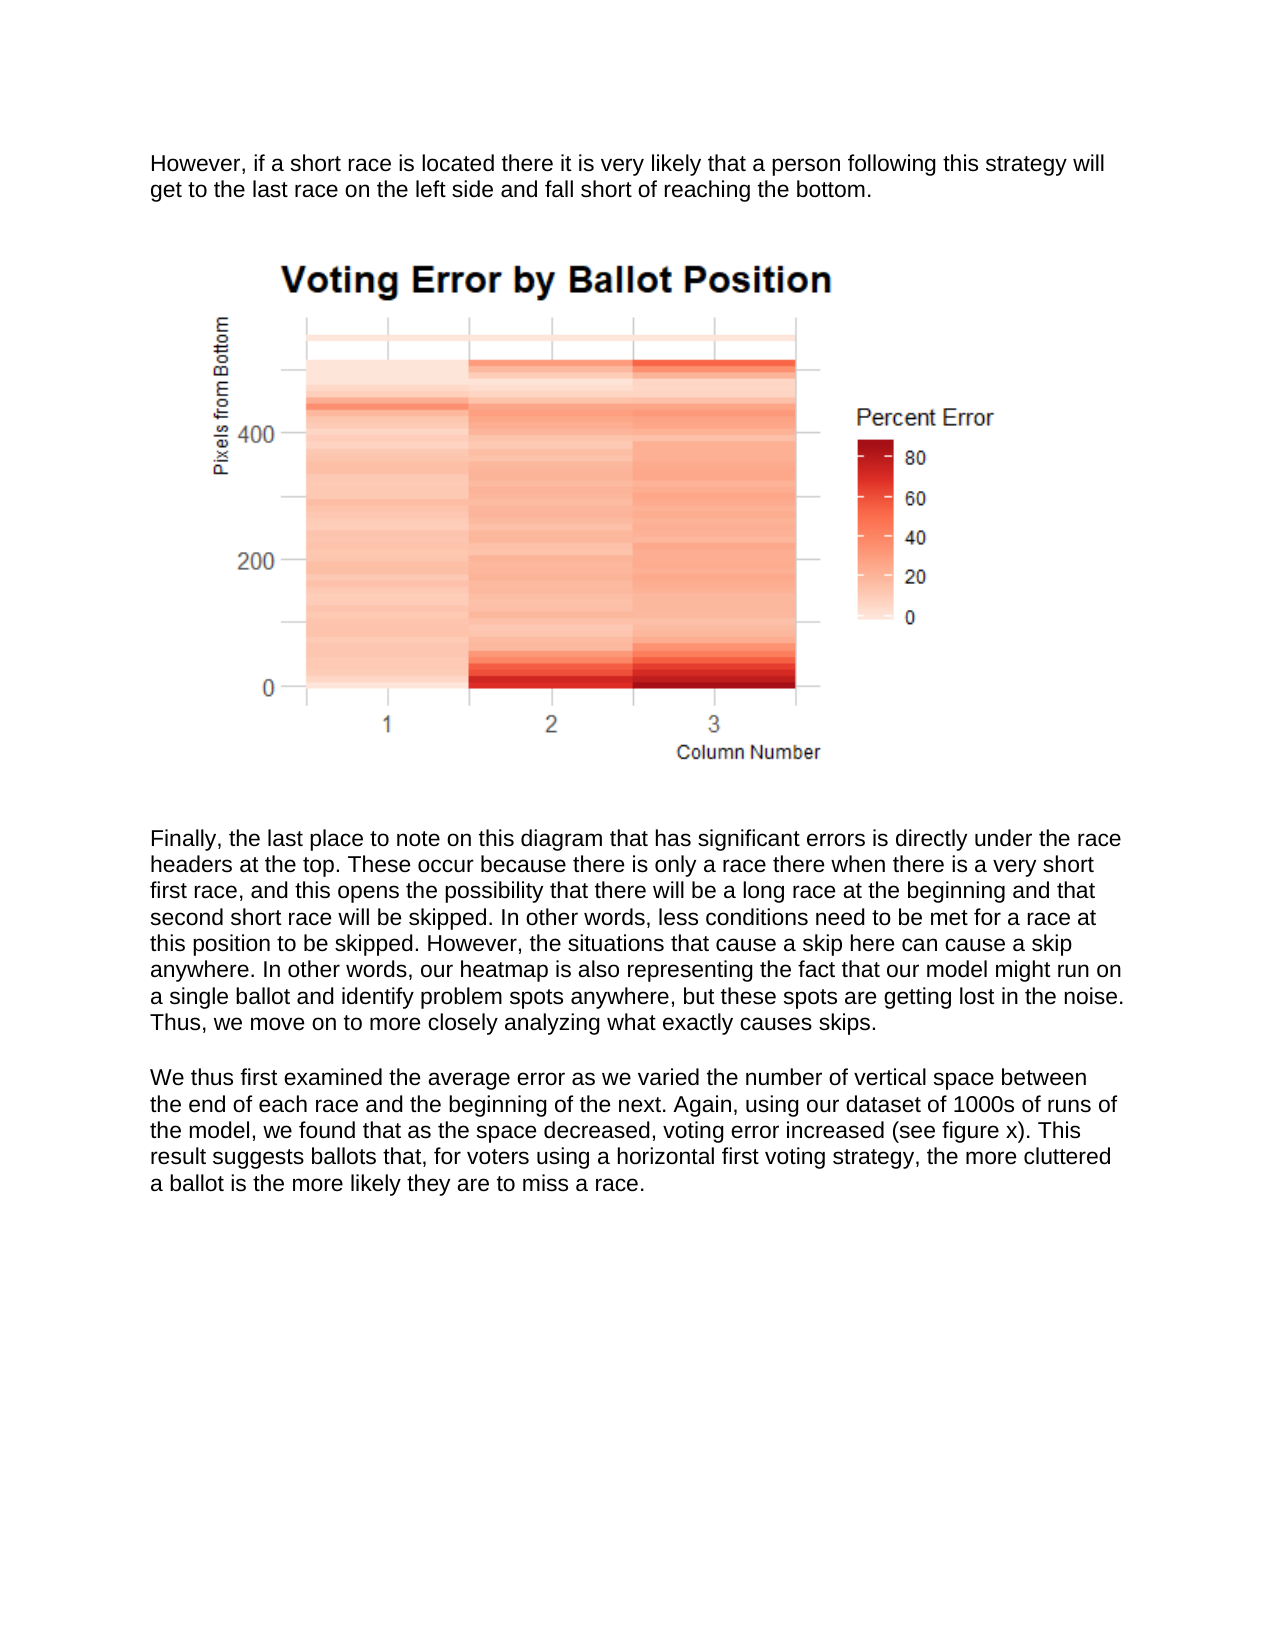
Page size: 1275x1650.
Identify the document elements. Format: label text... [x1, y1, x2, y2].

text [150, 150, 1125, 824]
text We thus first examined the average error as we varied the number of vertical space between the end of each race and the beginning of the next. Again, using our dataset of 1000s of runs of the model, we found that as the space decreased, voting error increased (see figure x). This result suggests ballots that, for voters using a horizontal first voting strategy, the more cluttered a ballot is the more likely they are to miss a race. [150, 1064, 1125, 1196]
text Finally, the last place to note on this diagram that has significant errors is directly under the race headers at the top. These occur because there is only a race there when there is a very short first race, and this opens the possibility that there will be a long race at the beginning and that second short race will be skipped. In other words, less conditions need to be met for a race at this position to be skipped. However, the situations that cause a skip here can cause a skip anywhere. In other words, our heatmap is also representing the fact that our model might run on a single ballot and identify problem spots anywhere, but these spots are getting lost in the noise. Thus, we move on to more closely analyzing what exactly causes skips. [150, 824, 1125, 1035]
picture [150, 202, 1069, 825]
